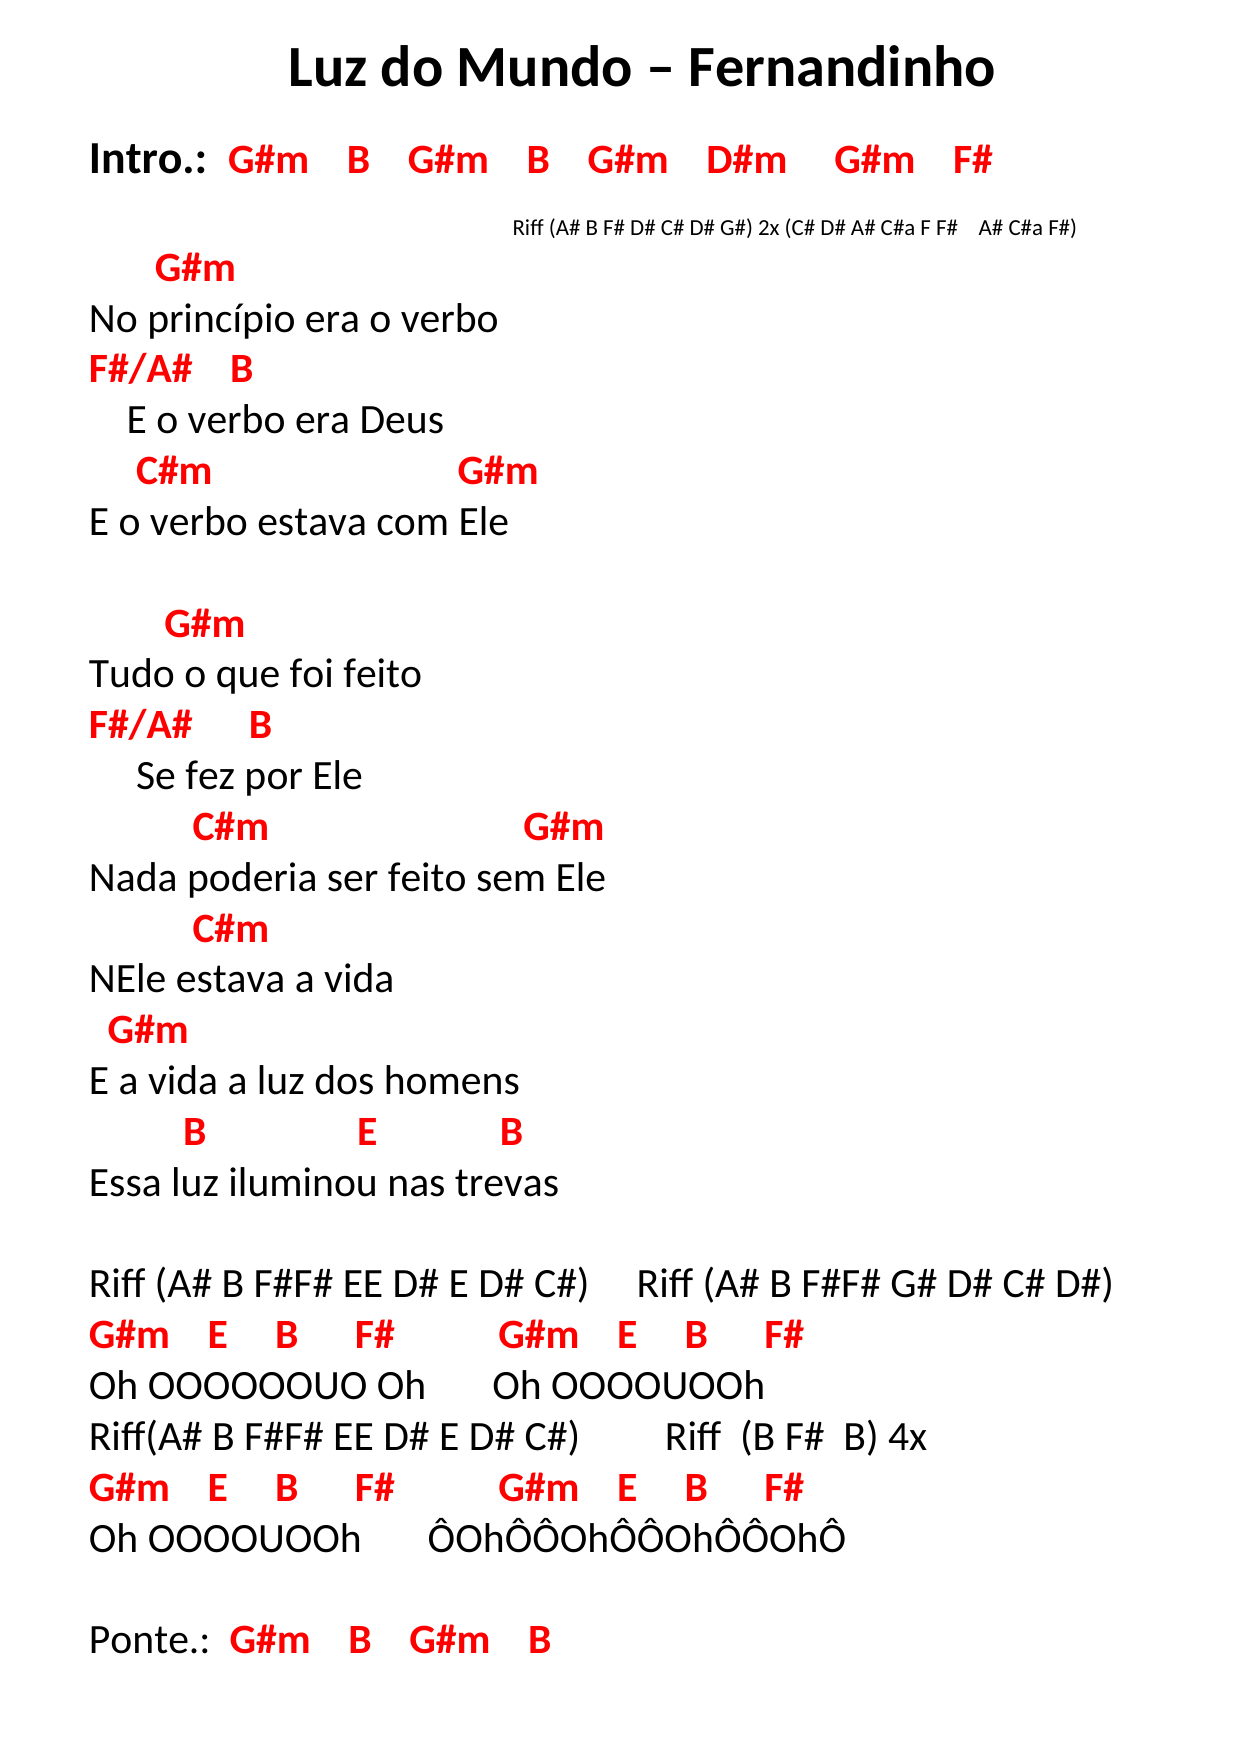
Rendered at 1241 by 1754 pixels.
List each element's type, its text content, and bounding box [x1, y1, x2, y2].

text E o verbo era Deus [89, 393, 1196, 444]
text Essa luz iluminou nas trevas [89, 1156, 1196, 1207]
text G#m [89, 241, 1196, 292]
text Riff (A# B F#F# EE D# E D# C#) Riff (A# B F#F# G# D# C# D#) [89, 1257, 1196, 1308]
text Oh OOOOUOOh ÔOhÔÔOhÔÔOhÔÔOhÔ [89, 1512, 1196, 1562]
text C#m G#m [89, 800, 1196, 851]
text Intro.: G#m B G#m B G#m D#m G#m F# [89, 129, 1196, 185]
text C#m G#m [89, 444, 1196, 495]
text G#m E B F# G#m E B F# [89, 1461, 1196, 1512]
text F#/A# B [89, 698, 1196, 749]
text Nada poderia ser feito sem Ele [89, 851, 1196, 902]
text B E B [89, 1105, 1196, 1156]
text E a vida a luz dos homens [89, 1054, 1196, 1105]
text G#m [89, 1003, 1196, 1054]
text No princípio era o verbo [89, 292, 1196, 342]
text Riff (A# B F# D# C# D# G#) 2x (C# D# A# C#a F F# A# C#a F#) [89, 213, 1196, 241]
text G#m [89, 597, 1196, 647]
text Ponte.: G#m B G#m B [89, 1613, 1196, 1664]
text Se fez por Ele [89, 749, 1196, 800]
text G#m E B F# G#m E B F# [89, 1308, 1196, 1359]
text Tudo o que foi feito [89, 647, 1196, 698]
text Oh OOOOOOUO Oh Oh OOOOUOOh [89, 1359, 1196, 1410]
text NEle estava a vida [89, 952, 1196, 1003]
text F#/A# B [89, 342, 1196, 393]
text Luz do Mundo – Fernandinho [89, 29, 1196, 101]
text Riff(A# B F#F# EE D# E D# C#) Riff (B F# B) 4x [89, 1410, 1196, 1461]
text C#m [89, 902, 1196, 952]
text E o verbo estava com Ele [89, 495, 1196, 546]
